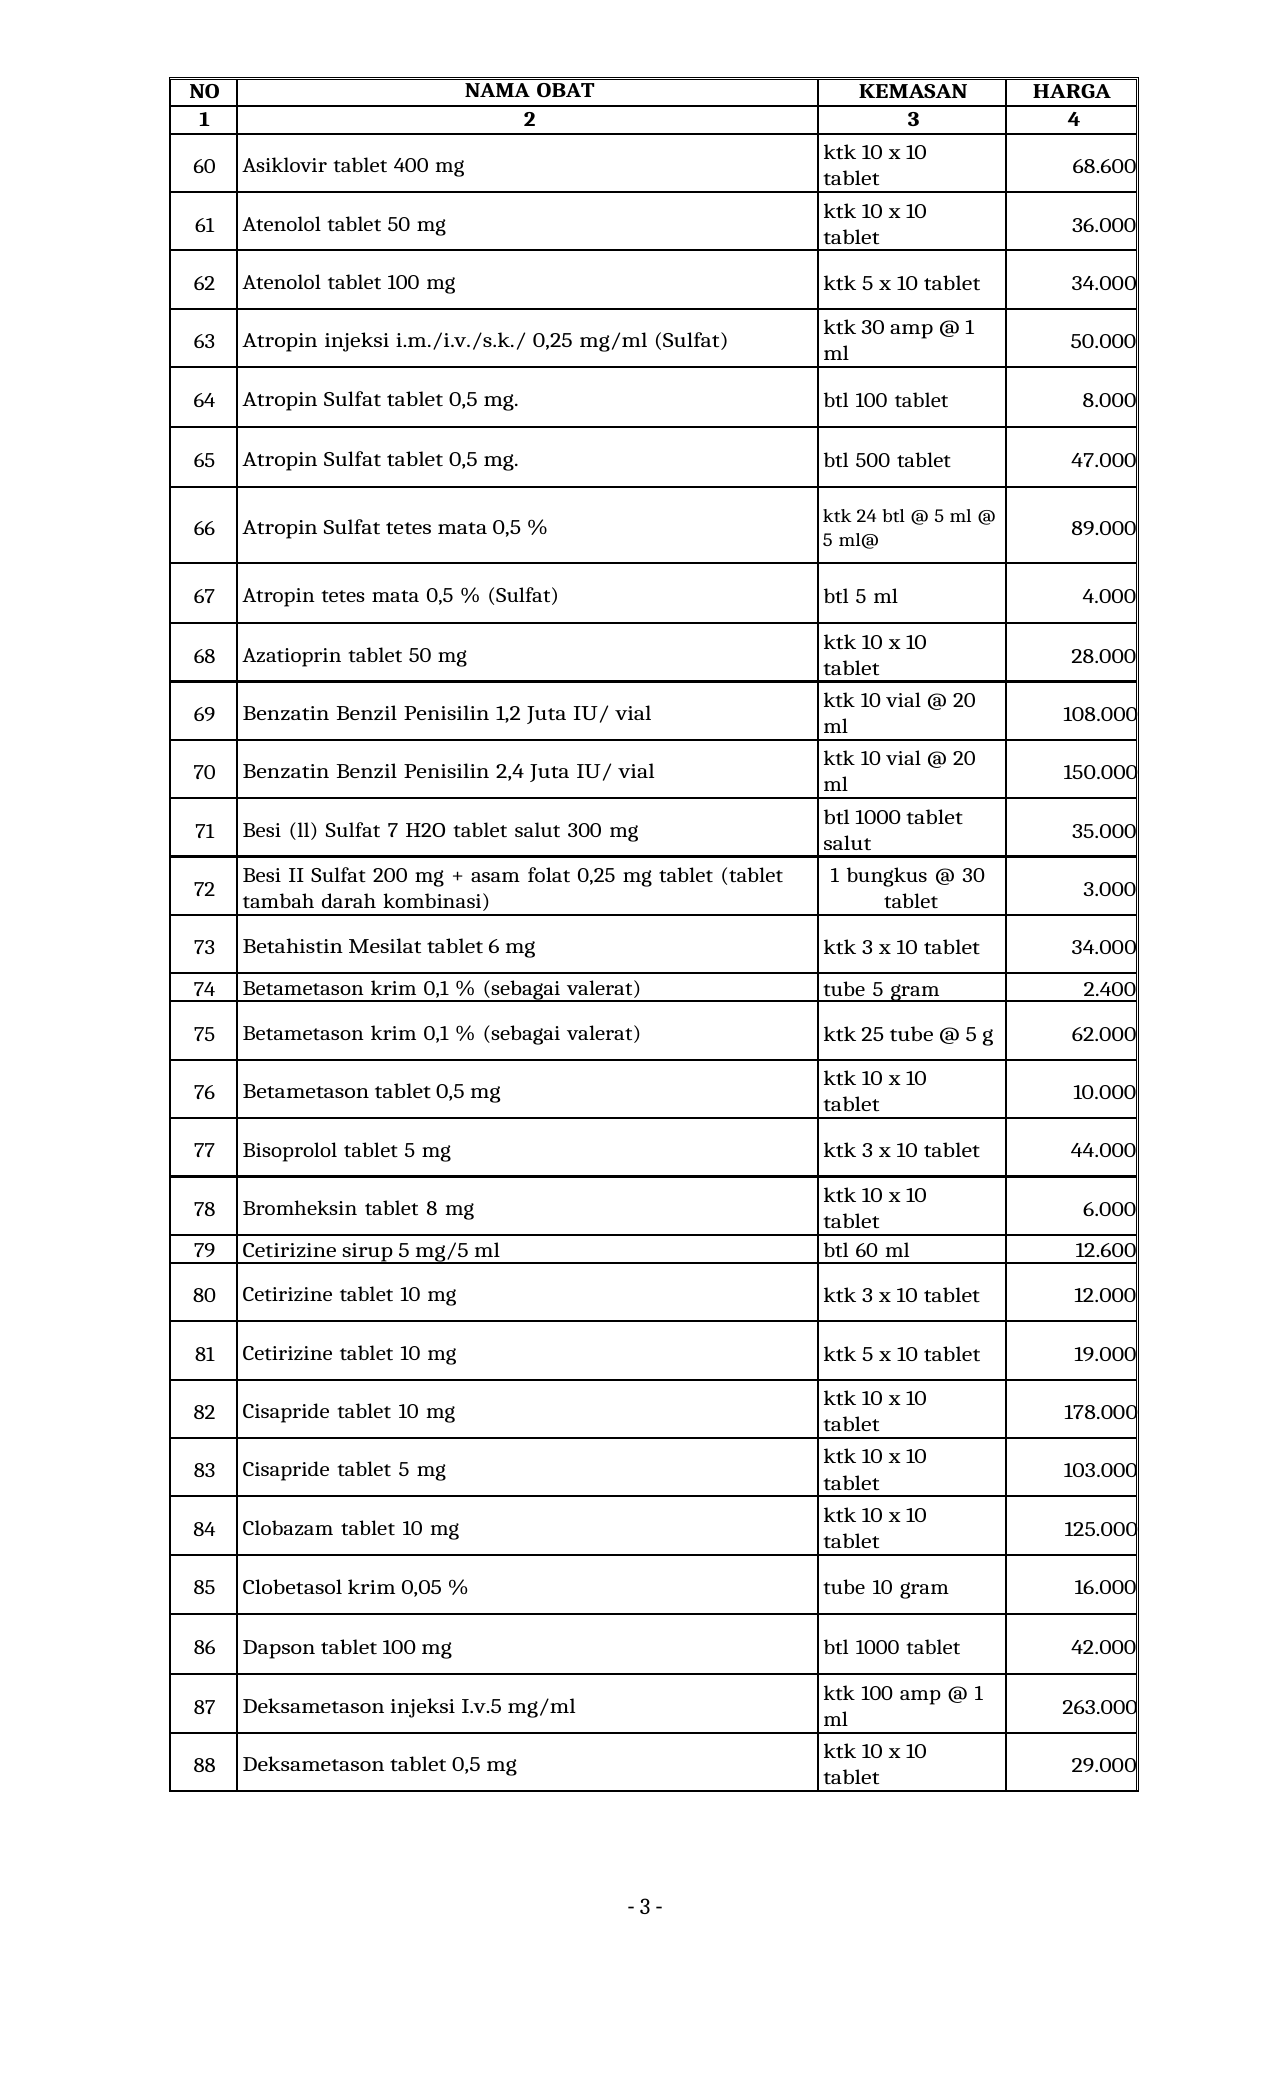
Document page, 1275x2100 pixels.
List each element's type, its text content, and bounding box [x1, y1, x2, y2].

table_cell 12.000 [1007, 1264, 1136, 1320]
table_cell 82 [171, 1381, 236, 1437]
table_cell ktk 10 x 10 tablet [819, 193, 1005, 249]
table_cell Deksametason injeksi I.v.5 mg/ml [238, 1675, 817, 1732]
table_cell 73 [171, 916, 236, 972]
table_cell 16.000 [1007, 1556, 1136, 1613]
table_cell Atropin Sulfat tablet 0,5 mg. [238, 428, 817, 486]
table_cell 61 [171, 193, 236, 249]
table_cell 47.000 [1007, 428, 1136, 486]
table_cell 86 [171, 1615, 236, 1673]
table_cell 67 [171, 564, 236, 622]
table_cell Benzatin Benzil Penisilin 1,2 Juta IU/ vial [238, 683, 817, 739]
table_header HARGA [1007, 80, 1136, 104]
table_cell ktk 24 btl @ 5 ml @ 5 ml@ [819, 488, 1005, 562]
table_cell Benzatin Benzil Penisilin 2,4 Juta IU/ vial [238, 741, 817, 797]
table_cell 19.000 [1007, 1322, 1136, 1378]
table_cell Clobazam tablet 10 mg [238, 1497, 817, 1553]
table_cell ktk 25 tube @ 5 g [819, 1002, 1005, 1058]
table_cell ktk 10 vial @ 20 ml [819, 683, 1005, 739]
table_cell 69 [171, 683, 236, 739]
table_cell ktk 5 x 10 tablet [819, 1322, 1005, 1378]
table_cell 66 [171, 488, 236, 562]
table_cell 125.000 [1007, 1497, 1136, 1553]
table_cell 2.400 [1007, 974, 1136, 1000]
table_cell ktk 10 x 10 tablet [819, 1497, 1005, 1553]
table_cell 36.000 [1007, 193, 1136, 249]
table_cell 87 [171, 1675, 236, 1732]
table_cell ktk 10 x 10 tablet [819, 1178, 1005, 1234]
table_cell 76 [171, 1061, 236, 1117]
table_cell ktk 10 x 10 tablet [819, 624, 1005, 680]
table_header NO [171, 80, 236, 104]
table_cell ktk 3 x 10 tablet [819, 1264, 1005, 1320]
table_cell 89.000 [1007, 488, 1136, 562]
table_cell 64 [171, 368, 236, 426]
table_cell 263.000 [1007, 1675, 1136, 1732]
table_cell 88 [171, 1734, 236, 1790]
table_cell 4.000 [1007, 564, 1136, 622]
table_cell 80 [171, 1264, 236, 1320]
table_cell Betahistin Mesilat tablet 6 mg [238, 916, 817, 972]
table_cell btl 5 ml [819, 564, 1005, 622]
table_cell 60 [171, 135, 236, 191]
table_cell 34.000 [1007, 916, 1136, 972]
table_cell 4 [1007, 107, 1136, 133]
table_cell btl 1000 tablet [819, 1615, 1005, 1673]
table_cell 75 [171, 1002, 236, 1058]
table_cell 178.000 [1007, 1381, 1136, 1437]
table_cell btl 500 tablet [819, 428, 1005, 486]
table_cell ktk 3 x 10 tablet [819, 1119, 1005, 1175]
table_cell Atropin tetes mata 0,5 % (Sulfat) [238, 564, 817, 622]
table_cell Cetirizine sirup 5 mg/5 ml [238, 1236, 817, 1262]
table_cell 71 [171, 799, 236, 855]
table_cell tube 10 gram [819, 1556, 1005, 1613]
table_cell 3.000 [1007, 858, 1136, 914]
table_cell 34.000 [1007, 251, 1136, 308]
table_cell btl 100 tablet [819, 368, 1005, 426]
table_cell 1 [171, 107, 236, 133]
table_cell 29.000 [1007, 1734, 1136, 1790]
table_cell ktk 5 x 10 tablet [819, 251, 1005, 308]
table_cell ktk 10 x 10 tablet [819, 1061, 1005, 1117]
table_cell Bisoprolol tablet 5 mg [238, 1119, 817, 1175]
table_cell btl 60 ml [819, 1236, 1005, 1262]
table_cell ktk 10 x 10 tablet [819, 1734, 1005, 1790]
table_cell btl 1000 tablet salut [819, 799, 1005, 855]
table_cell tube 5 gram [819, 974, 1005, 1000]
table_cell Deksametason tablet 0,5 mg [238, 1734, 817, 1790]
table_cell 35.000 [1007, 799, 1136, 855]
table_cell 150.000 [1007, 741, 1136, 797]
table_cell 44.000 [1007, 1119, 1136, 1175]
table_cell Clobetasol krim 0,05 % [238, 1556, 817, 1613]
table_cell Betametason tablet 0,5 mg [238, 1061, 817, 1117]
table_cell 78 [171, 1178, 236, 1234]
table_cell Atenolol tablet 100 mg [238, 251, 817, 308]
table_cell 84 [171, 1497, 236, 1553]
table_cell ktk 10 vial @ 20 ml [819, 741, 1005, 797]
table_cell ktk 100 amp @ 1 ml [819, 1675, 1005, 1732]
table_cell Atropin injeksi i.m./i.v./s.k./ 0,25 mg/ml (Sulfat) [238, 310, 817, 366]
table_cell Dapson tablet 100 mg [238, 1615, 817, 1673]
table_cell 42.000 [1007, 1615, 1136, 1673]
table_cell 103.000 [1007, 1439, 1136, 1495]
table_cell 70 [171, 741, 236, 797]
table_cell 3 [819, 107, 1005, 133]
table_cell 62 [171, 251, 236, 308]
table_cell 10.000 [1007, 1061, 1136, 1117]
table_cell 1 bungkus @ 30 tablet [819, 858, 1005, 914]
table_cell 62.000 [1007, 1002, 1136, 1058]
table_cell Cetirizine tablet 10 mg [238, 1264, 817, 1320]
table_cell ktk 10 x 10 tablet [819, 1381, 1005, 1437]
table_cell Atropin Sulfat tablet 0,5 mg. [238, 368, 817, 426]
table_cell Azatioprin tablet 50 mg [238, 624, 817, 680]
table_cell 8.000 [1007, 368, 1136, 426]
table_cell ktk 10 x 10 tablet [819, 1439, 1005, 1495]
table_header KEMASAN [819, 80, 1005, 104]
table_cell 79 [171, 1236, 236, 1262]
table_cell ktk 10 x 10 tablet [819, 135, 1005, 191]
table_cell 12.600 [1007, 1236, 1136, 1262]
table_cell 81 [171, 1322, 236, 1378]
table_cell 77 [171, 1119, 236, 1175]
table_cell Atropin Sulfat tetes mata 0,5 % [238, 488, 817, 562]
table_cell Cisapride tablet 10 mg [238, 1381, 817, 1437]
table_cell 63 [171, 310, 236, 366]
table_cell Cisapride tablet 5 mg [238, 1439, 817, 1495]
table_cell ktk 3 x 10 tablet [819, 916, 1005, 972]
table_cell Betametason krim 0,1 % (sebagai valerat) [238, 1002, 817, 1058]
table_cell Betametason krim 0,1 % (sebagai valerat) [238, 974, 817, 1000]
table_cell 68 [171, 624, 236, 680]
table_cell Besi II Sulfat 200 mg + asam folat 0,25 mg tablet (tablet tambah darah kombinasi) [238, 858, 817, 914]
table_cell ktk 30 amp @ 1 ml [819, 310, 1005, 366]
table_cell 28.000 [1007, 624, 1136, 680]
table_cell 2 [238, 107, 817, 133]
table_header NAMA OBAT [238, 80, 817, 104]
table_cell Atenolol tablet 50 mg [238, 193, 817, 249]
table_cell 65 [171, 428, 236, 486]
table_cell Besi (ll) Sulfat 7 H2O tablet salut 300 mg [238, 799, 817, 855]
table_cell 72 [171, 858, 236, 914]
table_cell 108.000 [1007, 683, 1136, 739]
table_cell 50.000 [1007, 310, 1136, 366]
table_cell 6.000 [1007, 1178, 1136, 1234]
table_cell 85 [171, 1556, 236, 1613]
table_cell 68.600 [1007, 135, 1136, 191]
table_cell Cetirizine tablet 10 mg [238, 1322, 817, 1378]
table_cell Bromheksin tablet 8 mg [238, 1178, 817, 1234]
table_cell 74 [171, 974, 236, 1000]
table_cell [238, 135, 817, 191]
table_cell 83 [171, 1439, 236, 1495]
